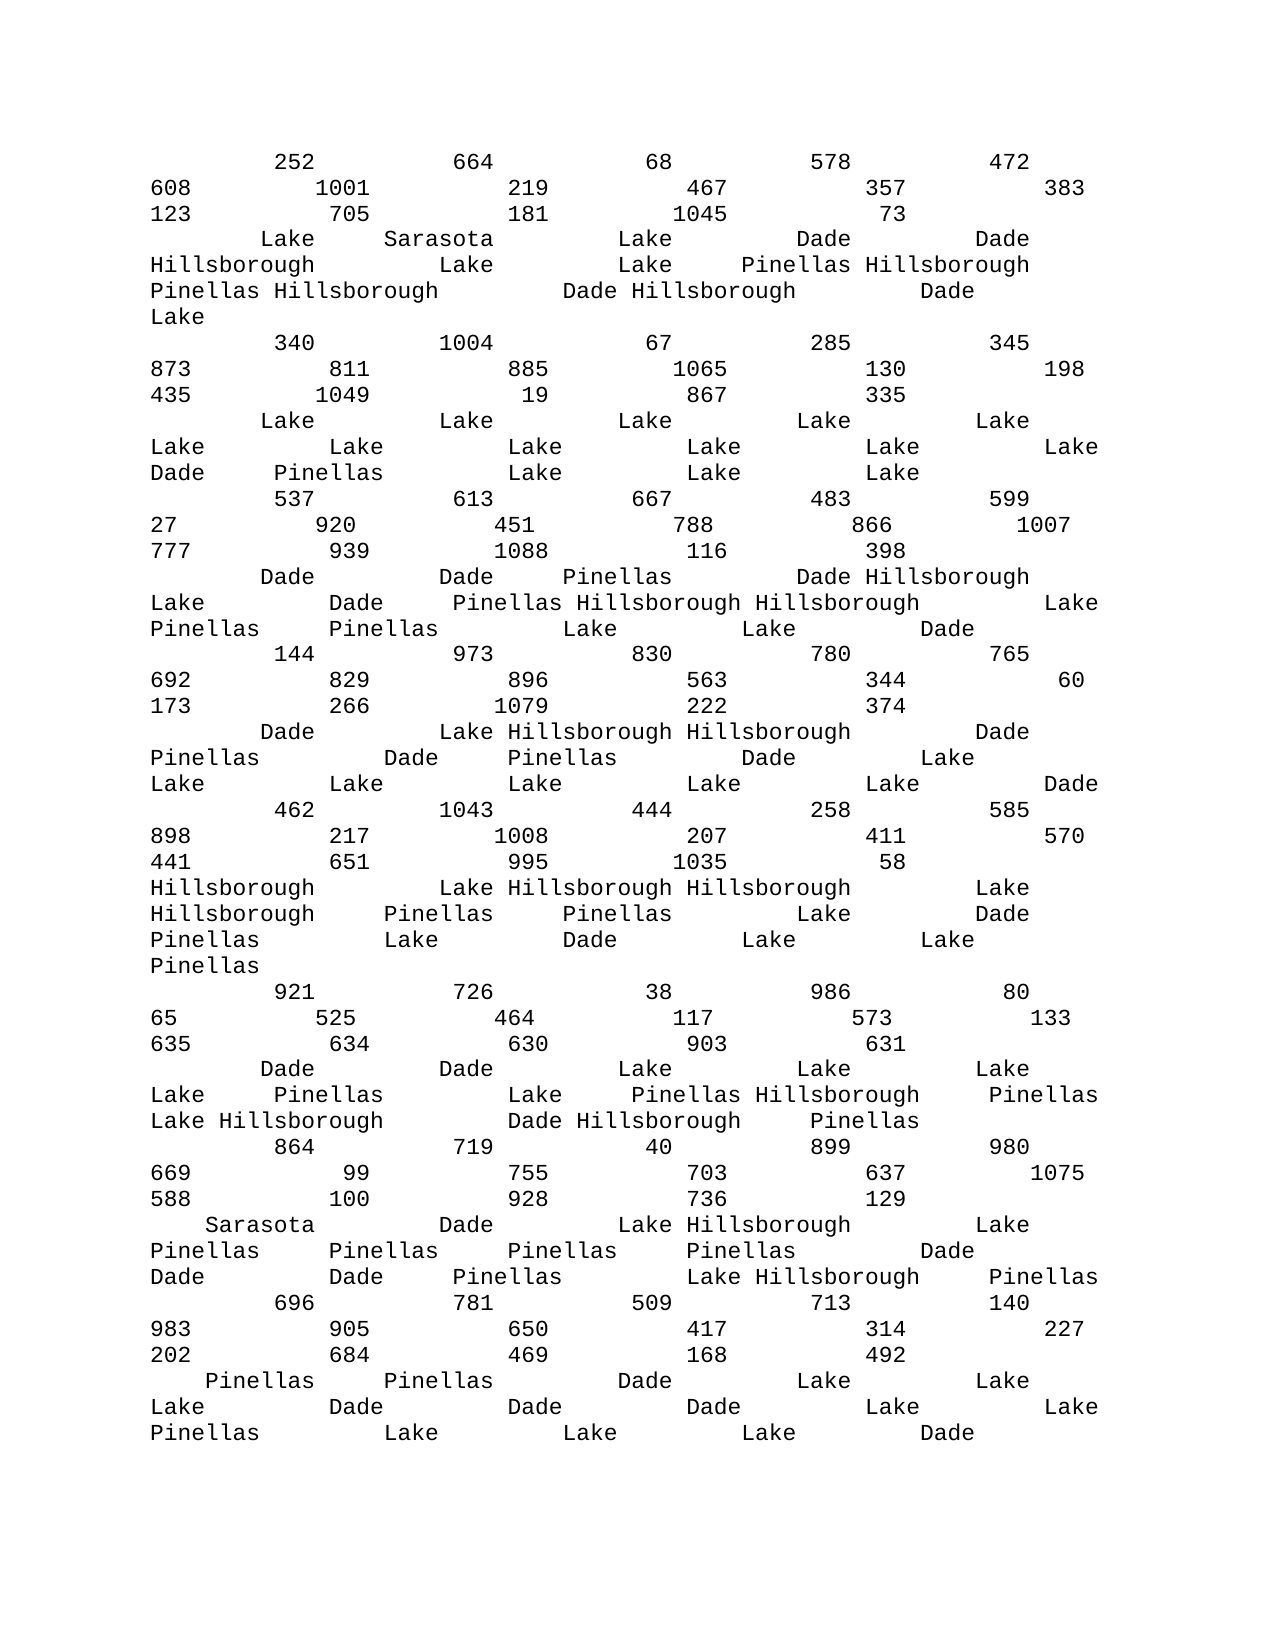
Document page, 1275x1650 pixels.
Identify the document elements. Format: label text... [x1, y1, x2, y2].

text Dade Dade Lake Lake Lake Lake Pinellas Lake Pinellas Hillsborough Pinellas Lake Hillsborough Dade Hillsborough Pinellas [150, 1058, 1125, 1136]
text 921 726 38 986 80 65 525 464 117 573 133 635 634 630 903 631 [150, 980, 1125, 1058]
text Pinellas Pinellas Dade Lake Lake Lake Dade Dade Dade Lake Lake Pinellas Lake Lake Lake Dade [150, 1369, 1125, 1447]
text 537 613 667 483 599 27 920 451 788 866 1007 777 939 1088 116 398 [150, 487, 1125, 565]
text Dade Dade Pinellas Dade Hillsborough Lake Dade Pinellas Hillsborough Hillsborough Lake Pinellas Pinellas Lake Lake Dade [150, 565, 1125, 643]
text Lake Sarasota Lake Dade Dade Hillsborough Lake Lake Pinellas Hillsborough Pinellas Hillsborough Dade Hillsborough Dade Lake [150, 228, 1125, 332]
text Hillsborough Lake Hillsborough Hillsborough Lake Hillsborough Pinellas Pinellas Lake Dade Pinellas Lake Dade Lake Lake Pinellas [150, 876, 1125, 980]
text Lake Lake Lake Lake Lake Lake Lake Lake Lake Lake Lake Dade Pinellas Lake Lake Lake [150, 409, 1125, 487]
text Dade Lake Hillsborough Hillsborough Dade Pinellas Dade Pinellas Dade Lake Lake Lake Lake Lake Lake Dade [150, 721, 1125, 798]
text 252 664 68 578 472 608 1001 219 467 357 383 123 705 181 1045 73 [150, 150, 1125, 228]
text 340 1004 67 285 345 873 811 885 1065 130 198 435 1049 19 867 335 [150, 332, 1125, 409]
text 144 973 830 780 765 692 829 896 563 344 60 173 266 1079 222 374 [150, 643, 1125, 721]
text Sarasota Dade Lake Hillsborough Lake Pinellas Pinellas Pinellas Pinellas Dade Dade Dade Pinellas Lake Hillsborough Pinellas [150, 1213, 1125, 1291]
text 696 781 509 713 140 983 905 650 417 314 227 202 684 469 168 492 [150, 1291, 1125, 1369]
text 864 719 40 899 980 669 99 755 703 637 1075 588 100 928 736 129 [150, 1136, 1125, 1213]
text 462 1043 444 258 585 898 217 1008 207 411 570 441 651 995 1035 58 [150, 798, 1125, 876]
